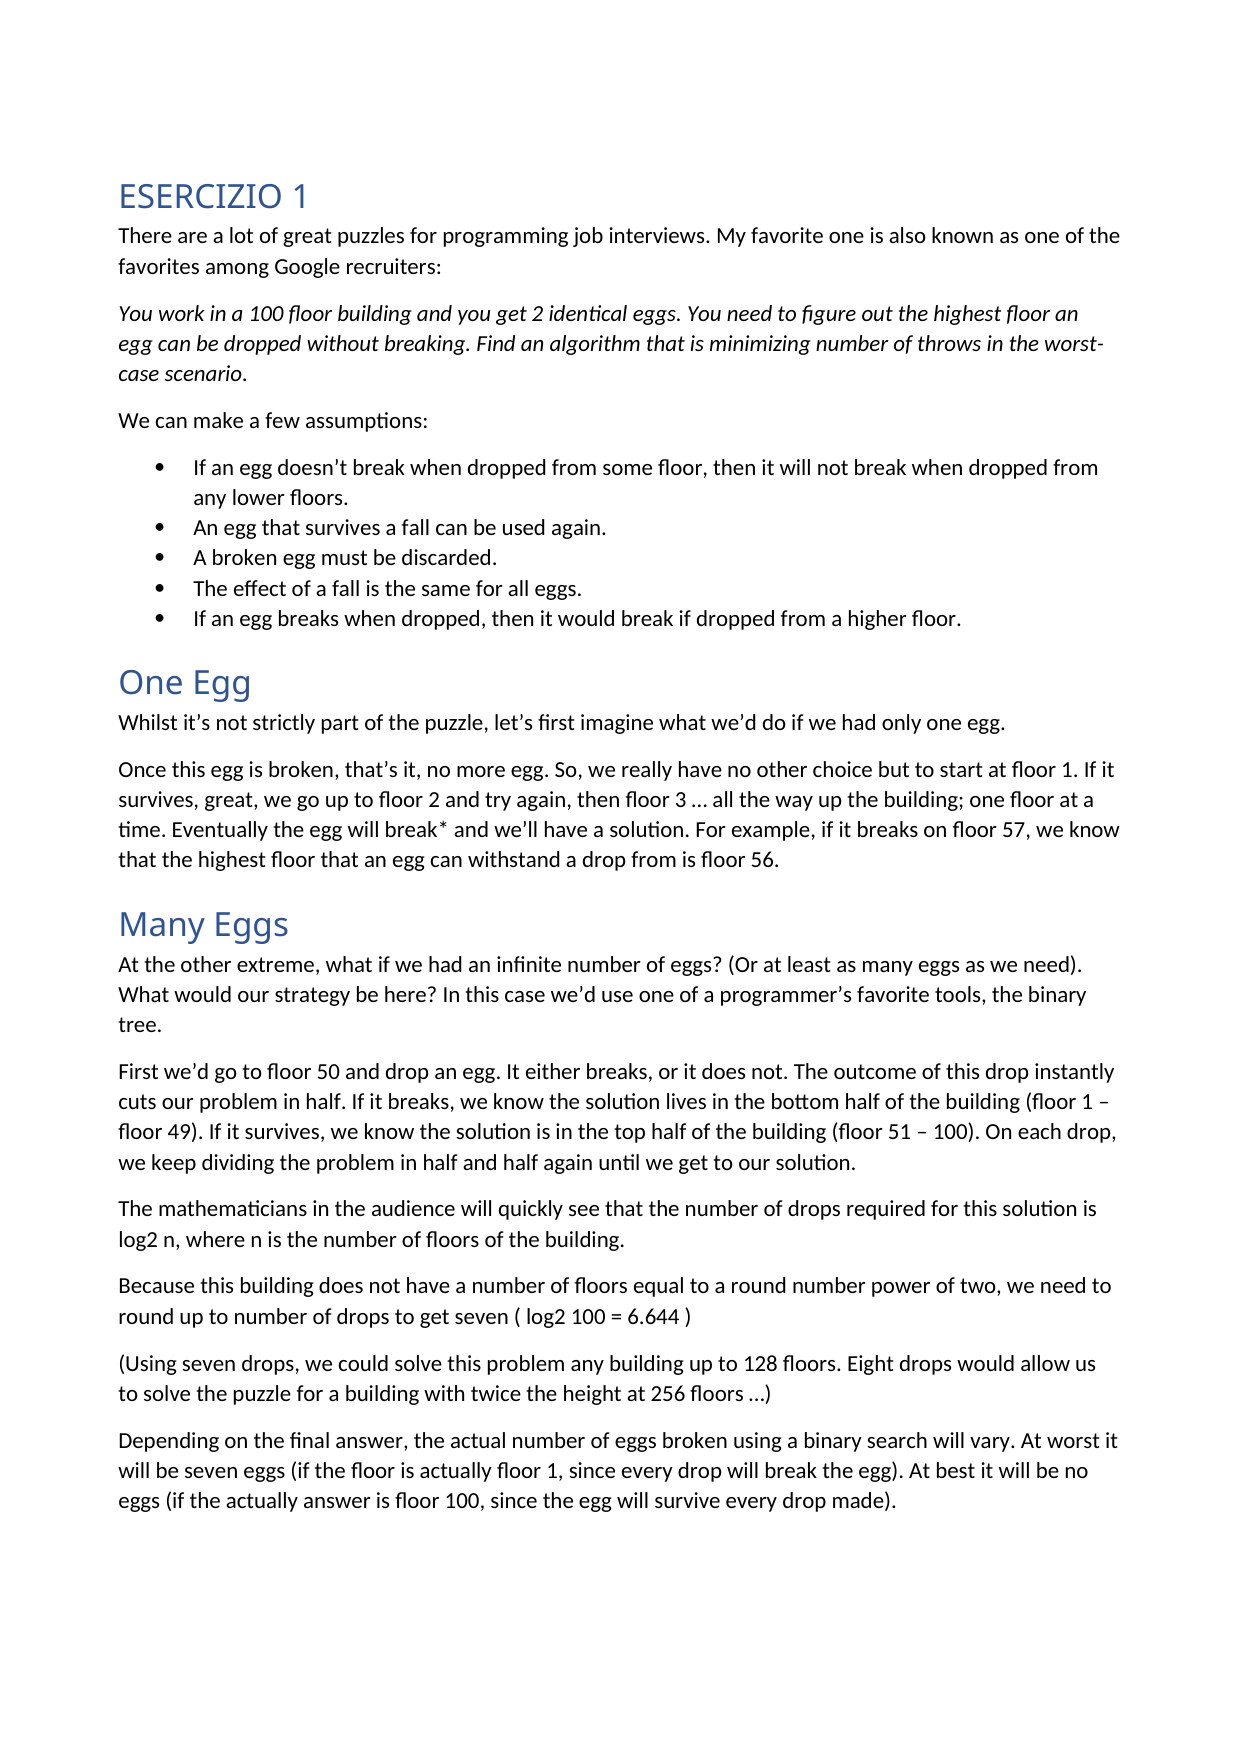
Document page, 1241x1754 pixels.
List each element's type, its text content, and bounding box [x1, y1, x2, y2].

subtitle ESERCIZIO 1 [118, 173, 1122, 218]
list A broken egg must be discarded. [156, 543, 1122, 571]
subtitle Many Eggs [118, 901, 1122, 946]
list The effect of a fall is the same for all eggs. [156, 574, 1122, 602]
text You work in a 100 floor building and you get 2 identical eggs. You need to figure out the highest floor an egg can be dropped without breaking. Find an algorithm that is minimizing number of throws in the worst-case scenario. [118, 299, 1122, 387]
subtitle One Egg [118, 659, 1122, 704]
text Whilst it’s not strictly part of the puzzle, let’s first imagine what we’d do if we had only one egg. [118, 708, 1122, 736]
text We can make a few assumptions: [118, 406, 1122, 434]
list If an egg breaks when dropped, then it would break if dropped from a higher floor. [156, 604, 1122, 632]
text First we’d go to floor 50 and drop an egg. It either breaks, or it does not. The outcome of this drop instantly cuts our problem in half. If it breaks, we know the solution lives in the bottom half of the building (floor 1 – floor 49). If it survives, we know the solution is in the top half of the building (floor 51 – 100). On each drop, we keep dividing the problem in half and half again until we get to our solution. [118, 1057, 1122, 1176]
text Depending on the final answer, the actual number of eggs broken using a binary search will vary. At worst it will be seven eggs (if the floor is actually floor 1, since every drop will break the egg). At best it will be no eggs (if the actually answer is floor 100, since the egg will survive every drop made). [118, 1426, 1122, 1514]
text Because this building does not have a number of floors equal to a round number power of two, we need to round up to number of drops to get seven ( log2 100 = 6.644 ) [118, 1272, 1122, 1330]
text There are a lot of great puzzles for programming job interviews. My favorite one is also known as one of the favorites among Google recruiters: [118, 222, 1122, 280]
text At the other extreme, what if we had an infinite number of eggs? (Or at least as many eggs as we need). What would our strategy be here? In this case we’d use one of a programmer’s favorite tools, the binary tree. [118, 950, 1122, 1038]
text (Using seven drops, we could solve this problem any building up to 128 floors. Eight drops would allow us to solve the puzzle for a building with twice the height at 256 floors …) [118, 1349, 1122, 1407]
text The mathematicians in the audience will quickly see that the number of drops required for this solution is log2 n, where n is the number of floors of the building. [118, 1194, 1122, 1253]
text Once this egg is broken, that’s it, no more egg. So, we really have no other choice but to start at floor 1. If it survives, great, we go up to floor 2 and try again, then floor 3 … all the way up the building; one floor at a time. Eventually the egg will break* and we’ll have a solution. For example, if it breaks on floor 57, we know that the highest floor that an egg can withstand a drop from is floor 56. [118, 755, 1122, 873]
list An egg that survives a fall can be used again. [156, 513, 1122, 541]
list If an egg doesn’t break when dropped from some floor, then it will not break when dropped from any lower floors. [156, 453, 1122, 511]
